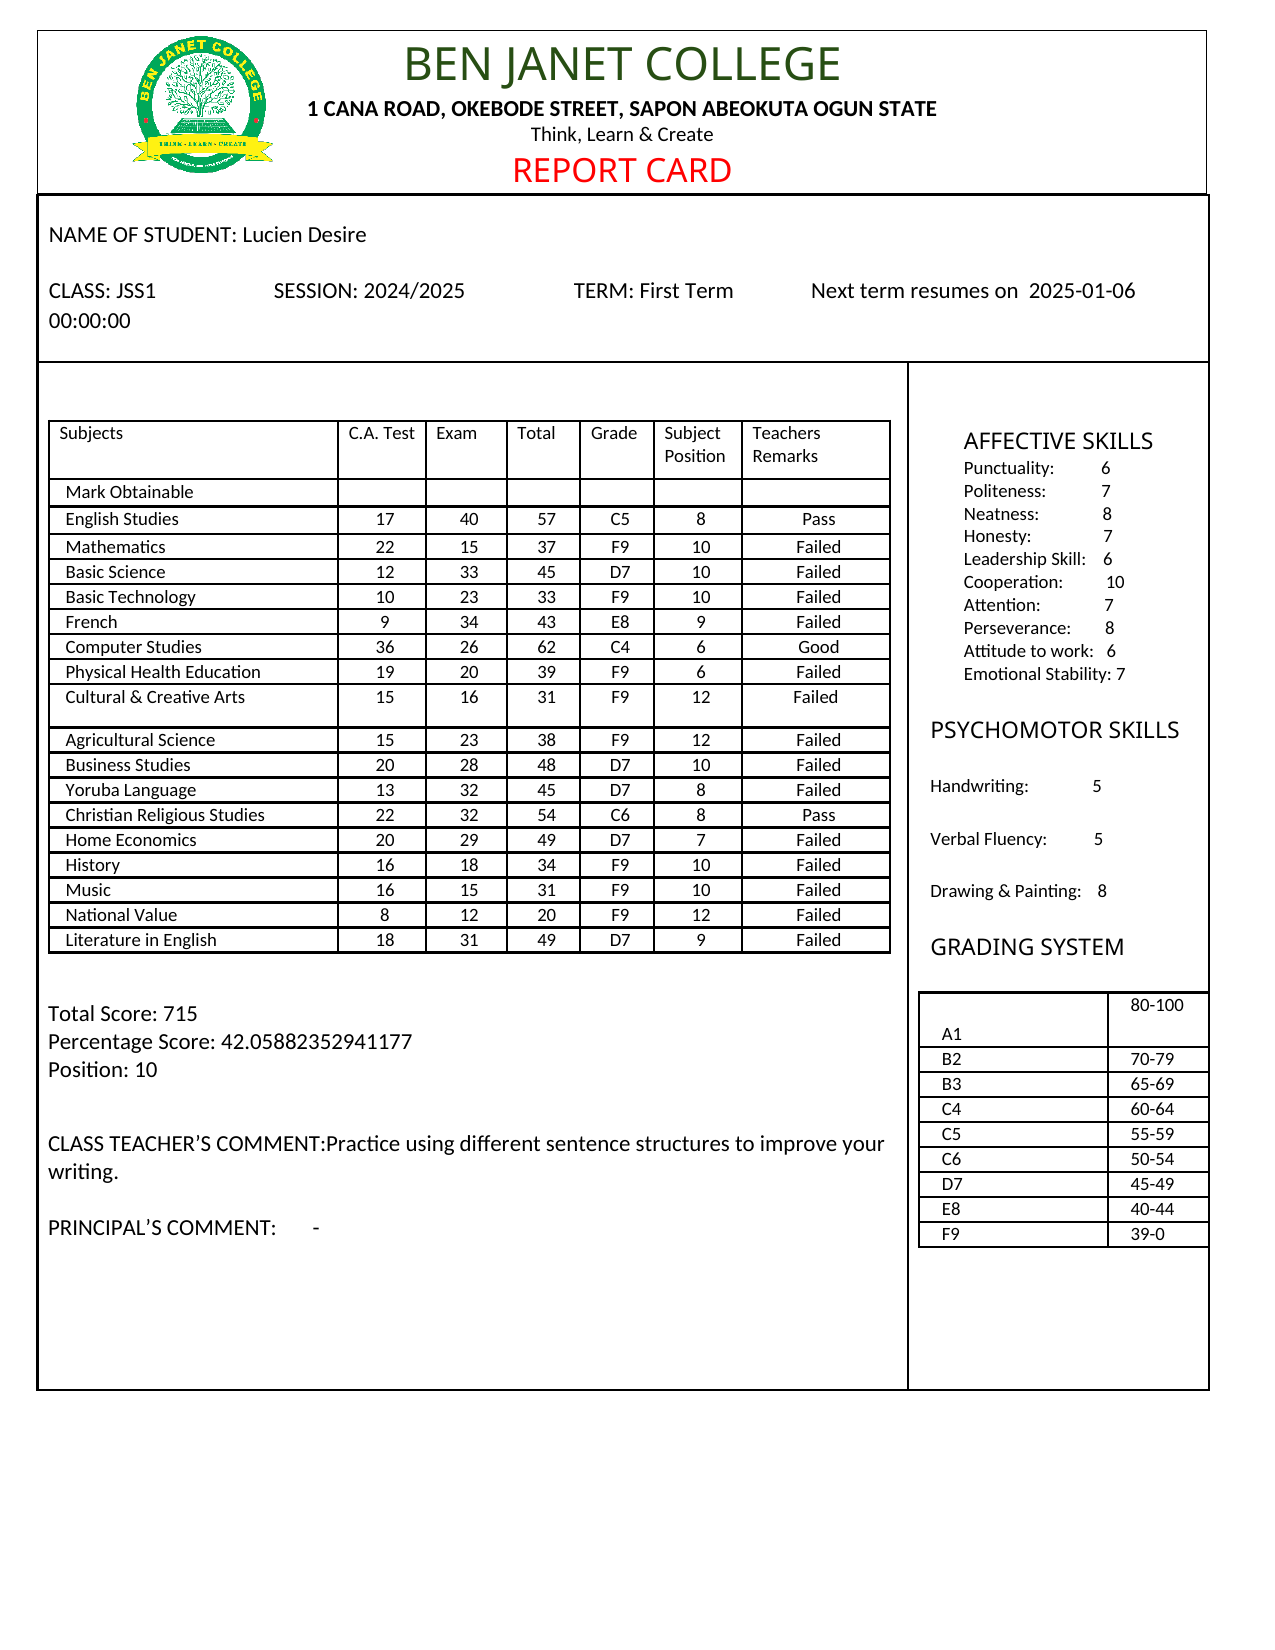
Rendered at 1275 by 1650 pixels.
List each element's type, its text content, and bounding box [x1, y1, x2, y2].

table_header AFFECTIVE SKILLS Punctuality: 6 Politeness: 7 Neatness: 8 Honesty: 7 Leadership Skill: 6 Cooperation: 10 Attention: 7 Perseverance: 8 Attitude to work: 6 Emotional Stability: 7 PSYCHOMOTOR SKILLS Handwriting: 5 Verbal Fluency: 5 Drawing & Painting: 8 GRADING SYSTEM [909, 363, 1208, 1389]
table_header Total Score: 715 Percentage Score: 42.05882352941177 Position: 10 CLASS TEACHER’S COMMENT:Practice using different sentence structures to improve your writing. PRINCIPAL’S COMMENT: - [39, 363, 907, 1389]
table_header NAME OF STUDENT: Lucien Desire CLASS: JSS1 SESSION: 2024/2025 TERM: First Term Next term resumes on 2025-01-06 00:00:00 [39, 196, 1208, 361]
table_header BEN JANET COLLEGE 1 CANA ROAD, OKEBODE STREET, SAPON ABEOKUTA OGUN STATE Think, Learn & Create REPORT CARD [38, 31, 1206, 192]
picture [132, 36, 273, 173]
